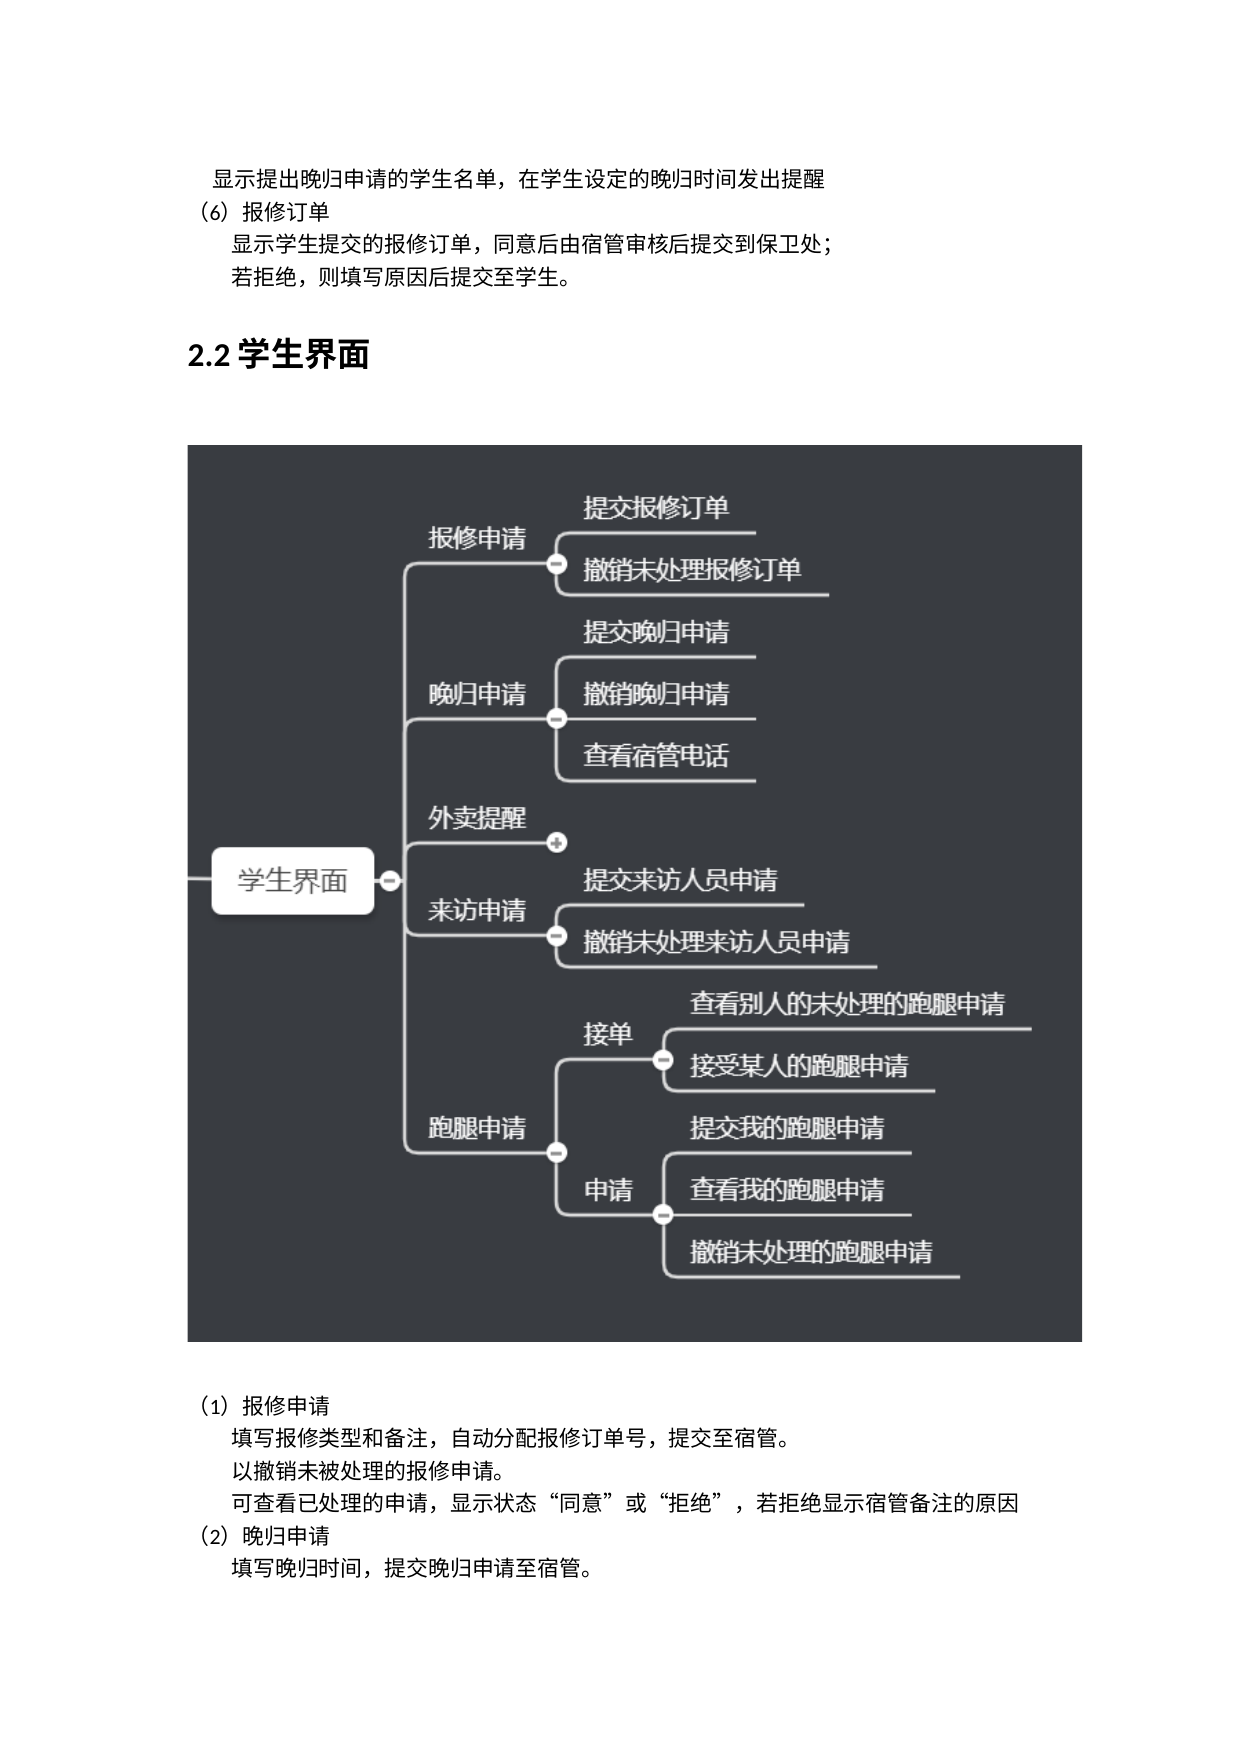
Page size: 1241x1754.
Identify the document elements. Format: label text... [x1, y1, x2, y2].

list 填写报修类型和备注，自动分配报修订单号，提交至宿管。 [187, 1421, 1053, 1453]
list 报修订单 [187, 194, 1053, 227]
subtitle 2.2 学生界面 [187, 319, 1053, 384]
list 若拒绝，则填写原因后提交至学生。 [187, 259, 1053, 292]
list 显示学生提交的报修订单，同意后由宿管审核后提交到保卫处； [187, 227, 1053, 259]
list 报修申请 [187, 1388, 1053, 1421]
list 显示提出晚归申请的学生名单，在学生设定的晚归时间发出提醒 [187, 162, 1053, 194]
list 以撤销未被处理的报修申请。 [187, 1453, 1053, 1486]
picture [187, 445, 1083, 1342]
list 可查看已处理的申请，显示状态“同意”或“拒绝”，若拒绝显示宿管备注的原因 [187, 1486, 1053, 1518]
list 填写晚归时间，提交晚归申请至宿管。 [187, 1551, 1053, 1583]
list 晚归申请 [187, 1518, 1053, 1551]
